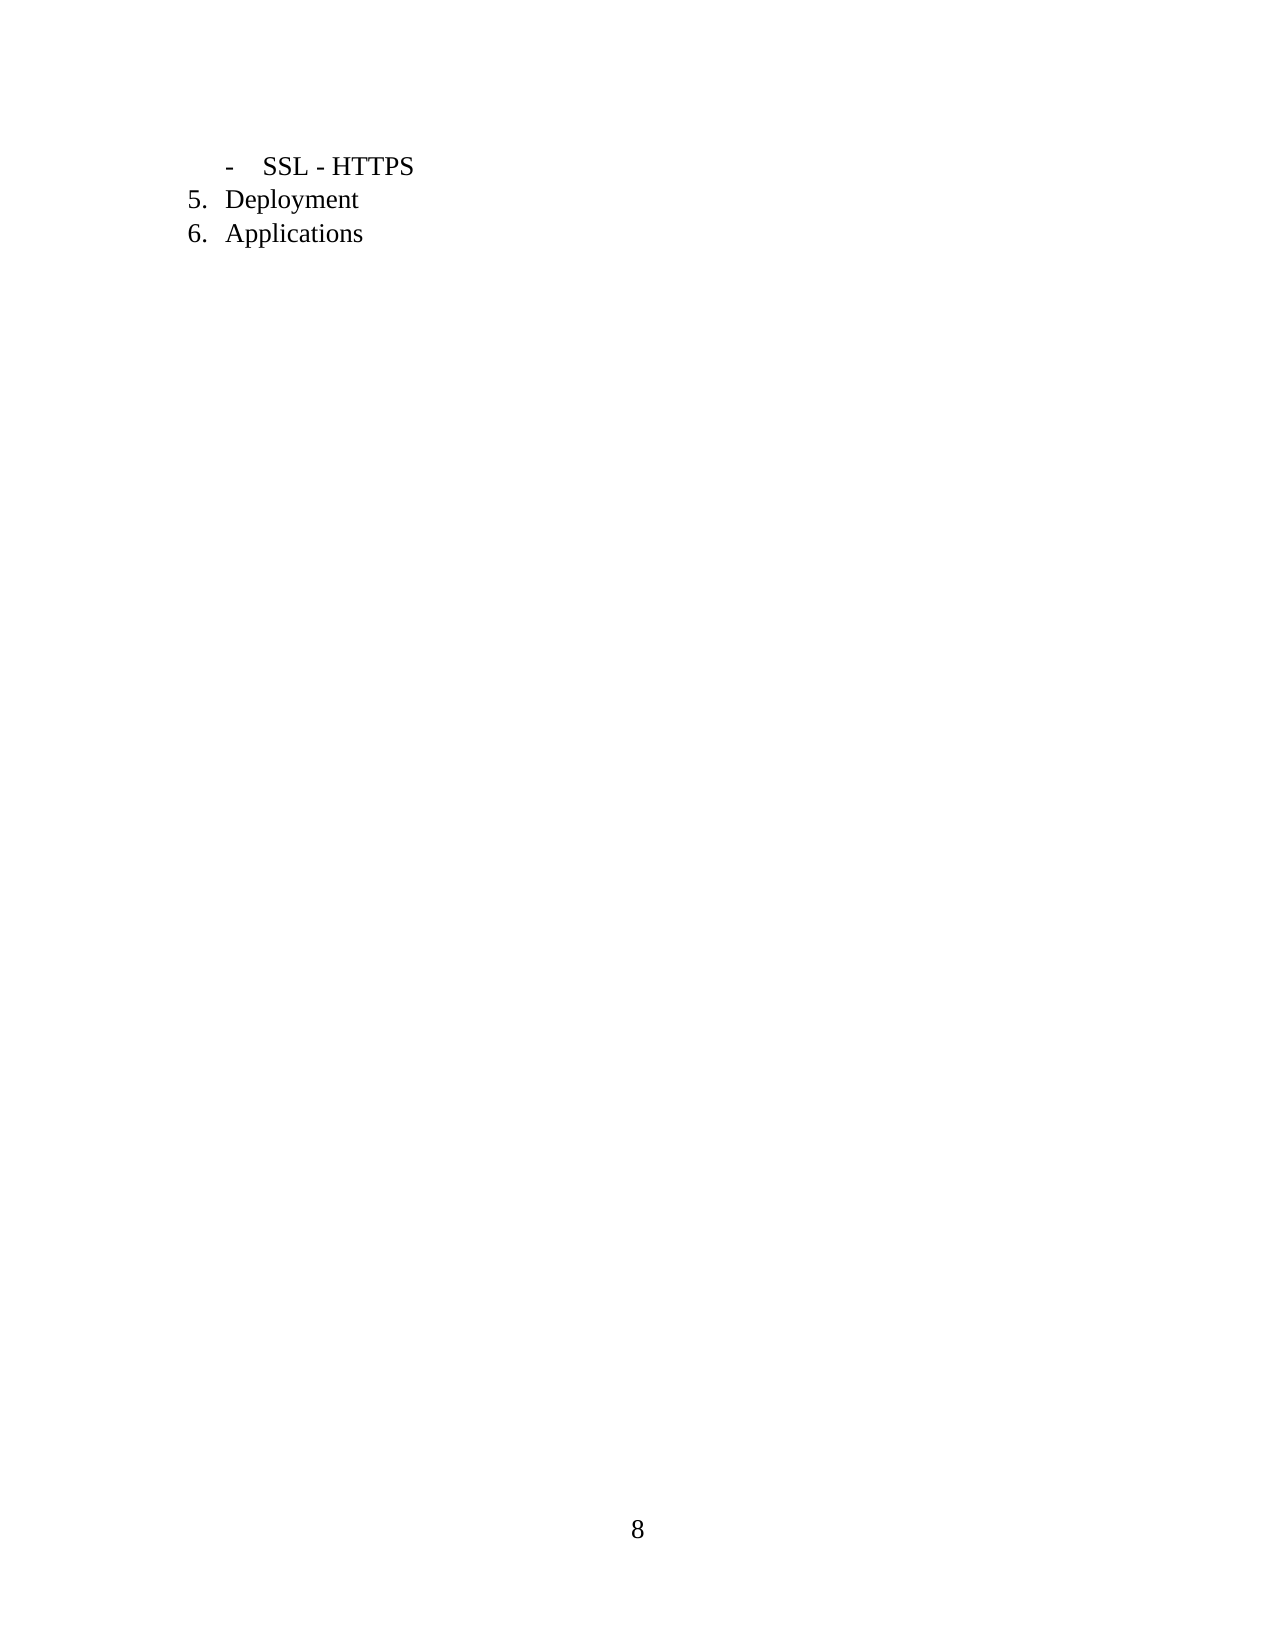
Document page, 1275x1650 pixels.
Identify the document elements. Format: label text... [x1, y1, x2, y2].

list Deployment [187, 183, 1125, 215]
list Applications [187, 217, 1125, 248]
list SSL - HTTPS [225, 150, 1125, 181]
